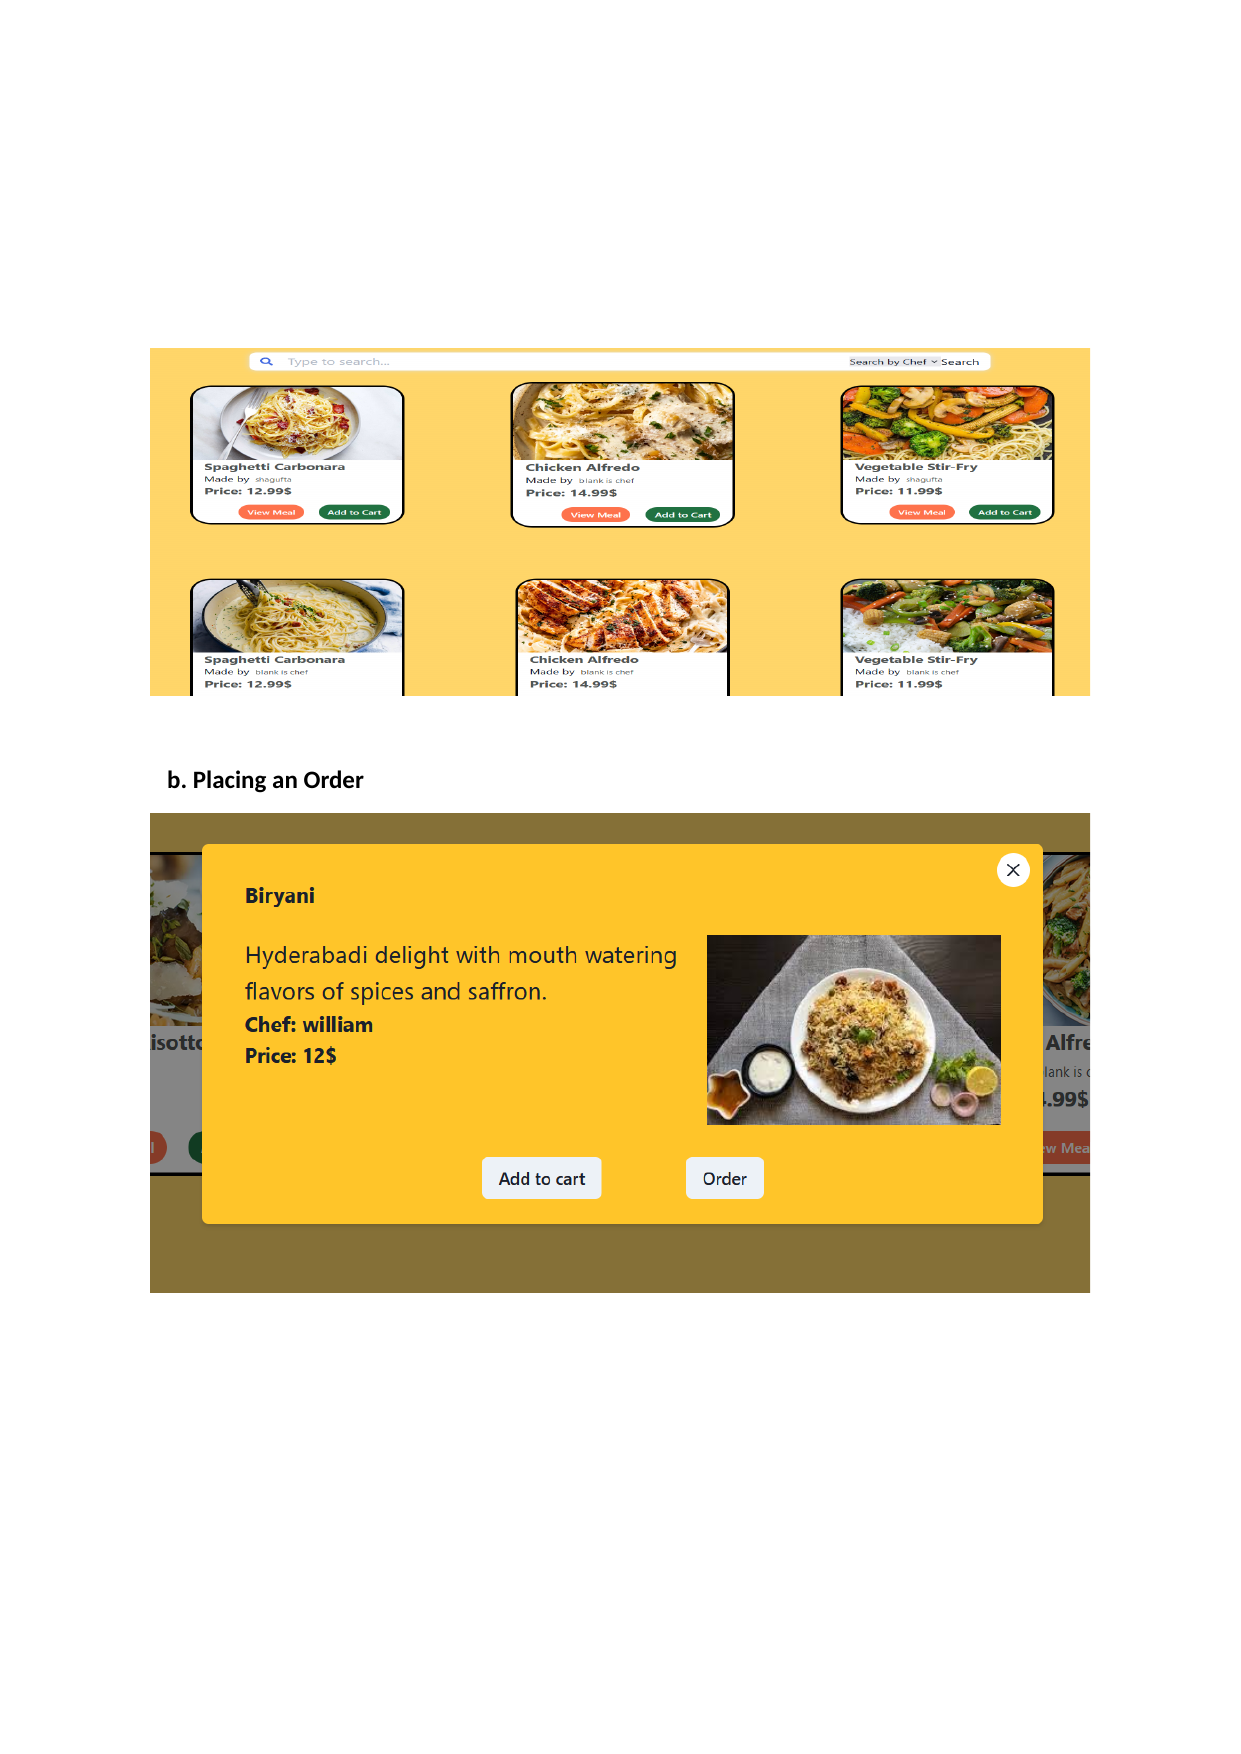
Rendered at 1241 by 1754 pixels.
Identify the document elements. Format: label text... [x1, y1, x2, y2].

picture [150, 813, 1091, 1293]
text b. Placing an Order [150, 764, 1090, 795]
picture [150, 348, 1091, 696]
